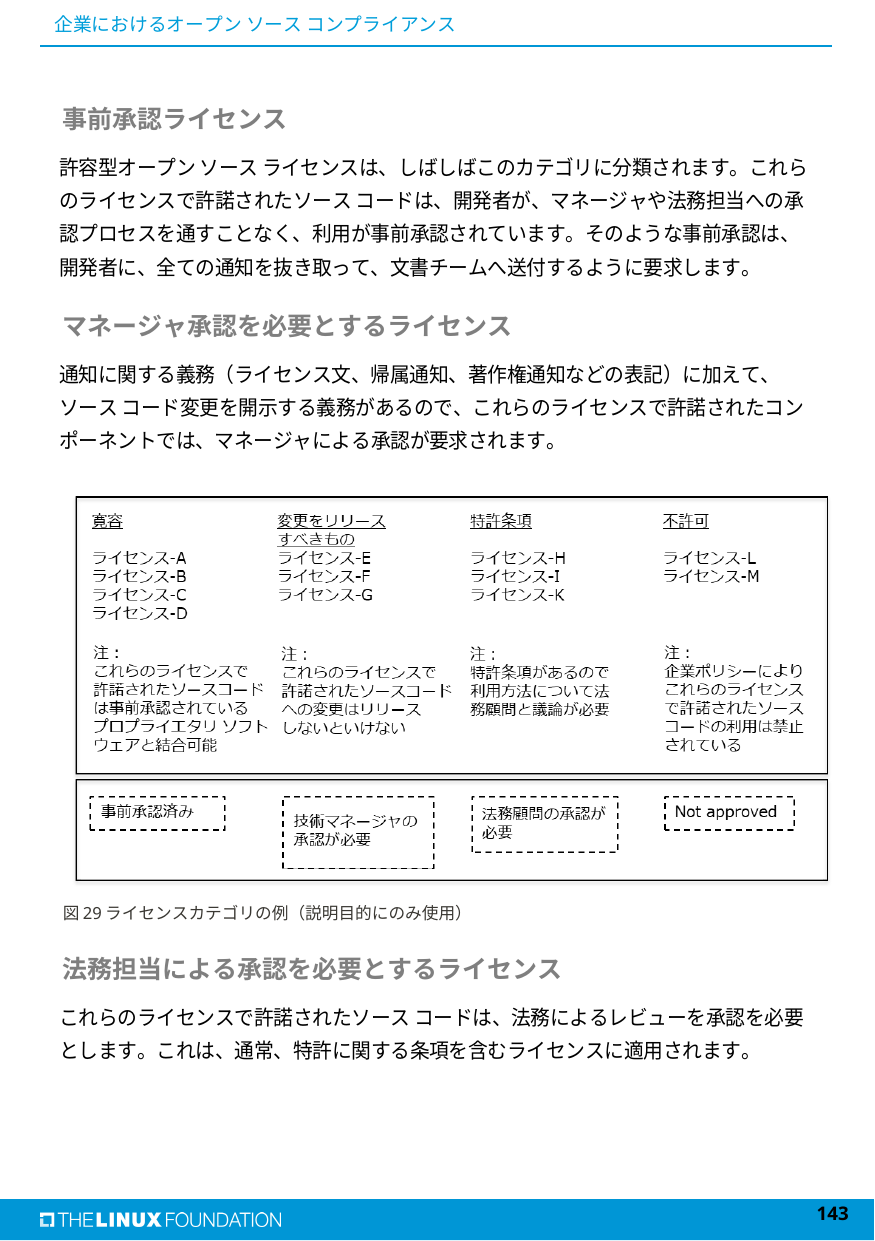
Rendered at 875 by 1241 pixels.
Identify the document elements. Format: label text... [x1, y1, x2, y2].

picture [97, 1213, 106, 1226]
picture [70, 493, 833, 888]
text 許容型オープン ソース ライセンスは、しばしばこのカテゴリに分類されます。これらのライセンスで許諾されたソース コードは、開発者が、マネージャや法務担当への承認プロセスを通すことなく、利用が事前承認されています。そのような事前承認は、開発者に、全ての通知を抜き取って、文書チームへ送付するように要求します。 [59, 148, 815, 282]
picture [118, 1213, 129, 1226]
picture [149, 1213, 159, 1226]
picture [41, 1213, 54, 1226]
subtitle マネージャ承認を必要とするライセンス [63, 307, 815, 343]
picture [133, 1213, 144, 1226]
text 通知に関する義務（ライセンス文、帰属通知、著作権通知などの表記）に加えて、ソース コード変更を開示する義務があるので、これらのライセンスで許諾されたコンポーネントでは、マネージャによる承認が要求されます。 [59, 355, 815, 455]
picture [41, 1219, 48, 1226]
text これらのライセンスで許諾されたソース コードは、法務によるレビューを承認を必要とします。これは、通常、特許に関する条項を含むライセンスに適用されます。 [59, 998, 815, 1065]
subtitle 法務担当による承認を必要とするライセンス [63, 949, 815, 986]
subtitle 事前承認ライセンス [63, 99, 815, 136]
